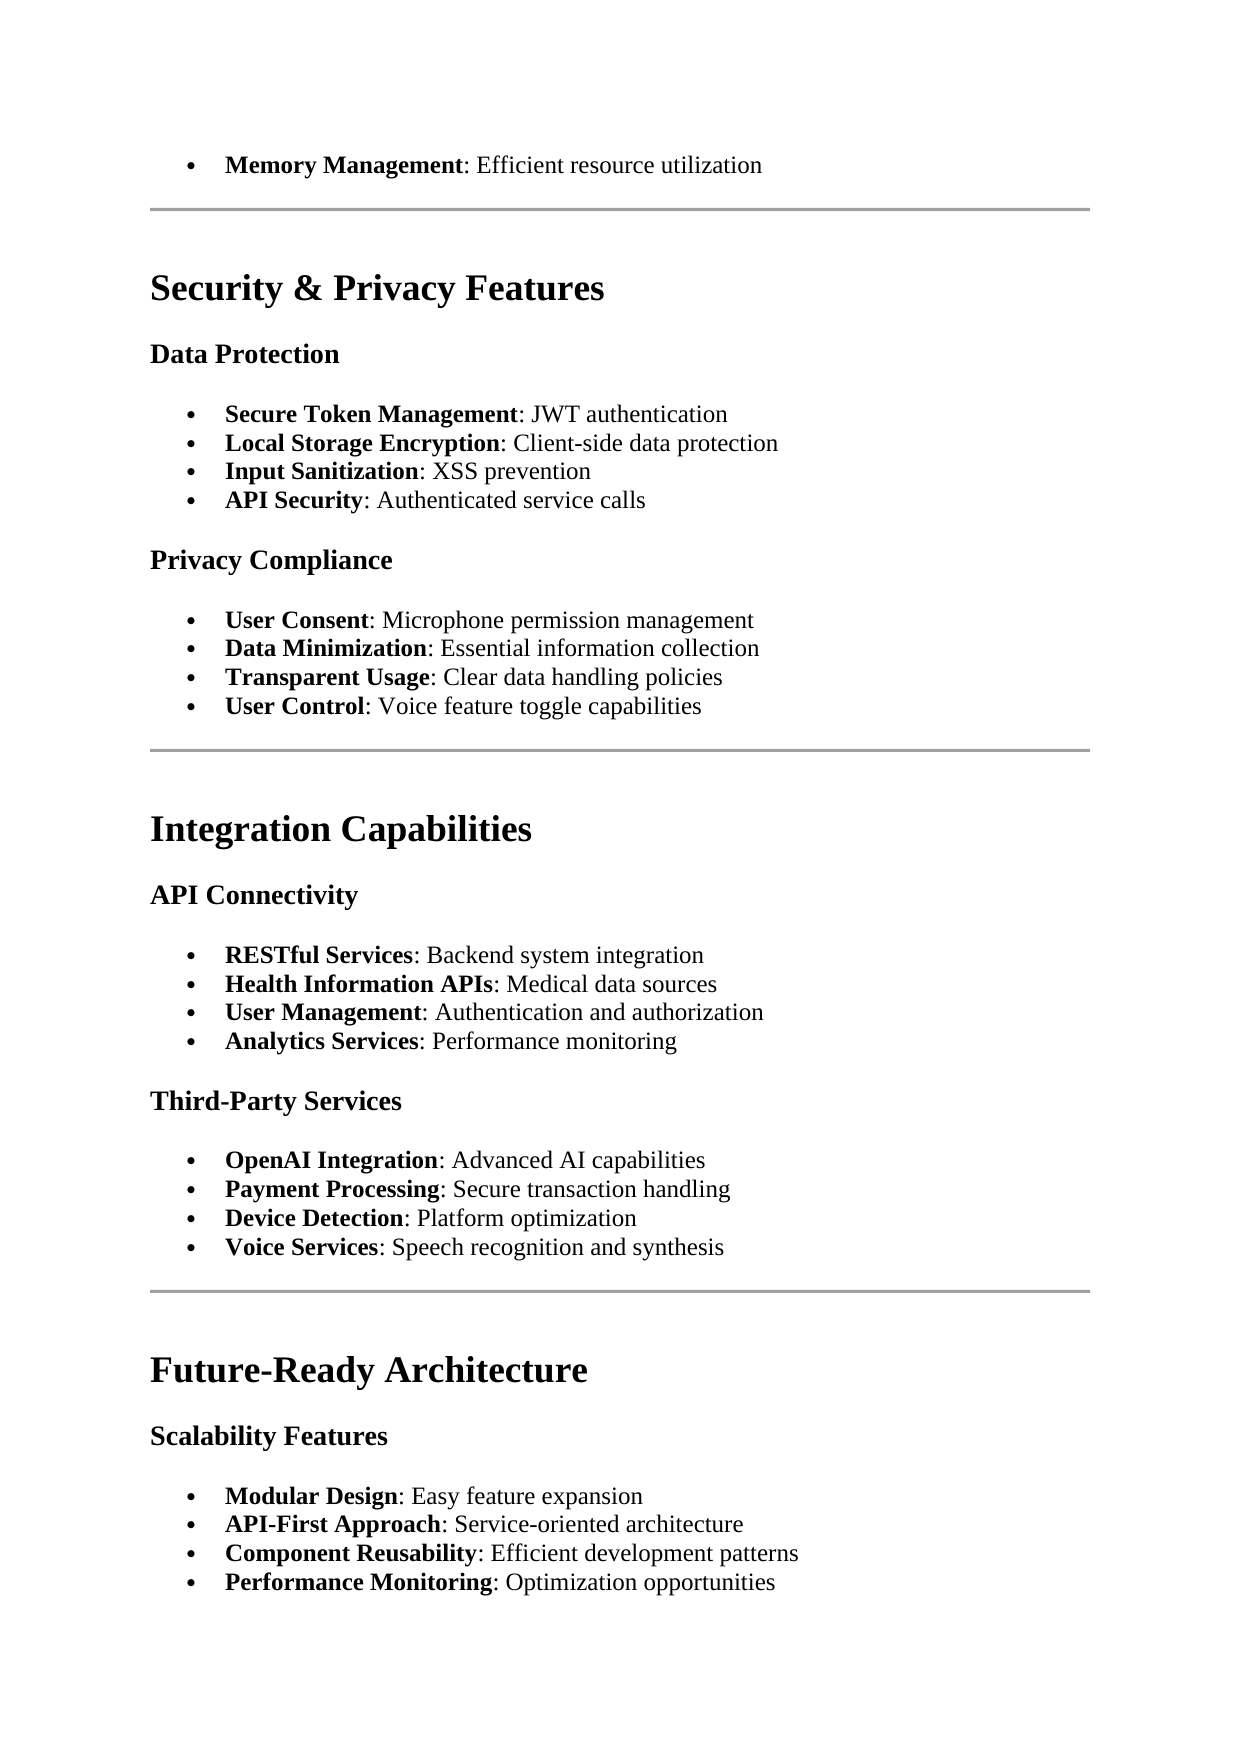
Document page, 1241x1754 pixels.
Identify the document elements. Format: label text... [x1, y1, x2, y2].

list Performance Monitoring: Optimization opportunities [187, 1567, 1090, 1596]
text Future-Ready Architecture [150, 1347, 1090, 1390]
list Component Reusability: Efficient development patterns [187, 1538, 1090, 1567]
list Data Minimization: Essential information collection [187, 633, 1090, 662]
list Device Detection: Platform optimization [187, 1203, 1090, 1232]
list Memory Management: Efficient resource utilization [187, 150, 1090, 179]
text Scalability Features [150, 1419, 1090, 1452]
text Data Protection [150, 337, 1090, 370]
list User Consent: Microphone permission management [187, 605, 1090, 633]
list Health Information APIs: Medical data sources [187, 969, 1090, 997]
list User Management: Authentication and authorization [187, 997, 1090, 1026]
list Payment Processing: Secure transaction handling [187, 1174, 1090, 1203]
text API Connectivity [150, 878, 1090, 911]
list API Security: Authenticated service calls [187, 485, 1090, 514]
list API-First Approach: Service-oriented architecture [187, 1509, 1090, 1538]
text Privacy Compliance [150, 543, 1090, 576]
text Third-Party Services [150, 1084, 1090, 1116]
text Security & Privacy Features [150, 265, 1090, 308]
list Input Sanitization: XSS prevention [187, 456, 1090, 485]
text Integration Capabilities [150, 806, 1090, 849]
list User Control: Voice feature toggle capabilities [187, 691, 1090, 720]
list OpenAI Integration: Advanced AI capabilities [187, 1146, 1090, 1174]
list Secure Token Management: JWT authentication [187, 399, 1090, 428]
list RESTful Services: Backend system integration [187, 940, 1090, 969]
list Voice Services: Speech recognition and synthesis [187, 1232, 1090, 1261]
list Transparent Usage: Clear data handling policies [187, 662, 1090, 691]
list Analytics Services: Performance monitoring [187, 1026, 1090, 1055]
list Local Storage Encryption: Client-side data protection [187, 428, 1090, 456]
list Modular Design: Easy feature expansion [187, 1481, 1090, 1509]
